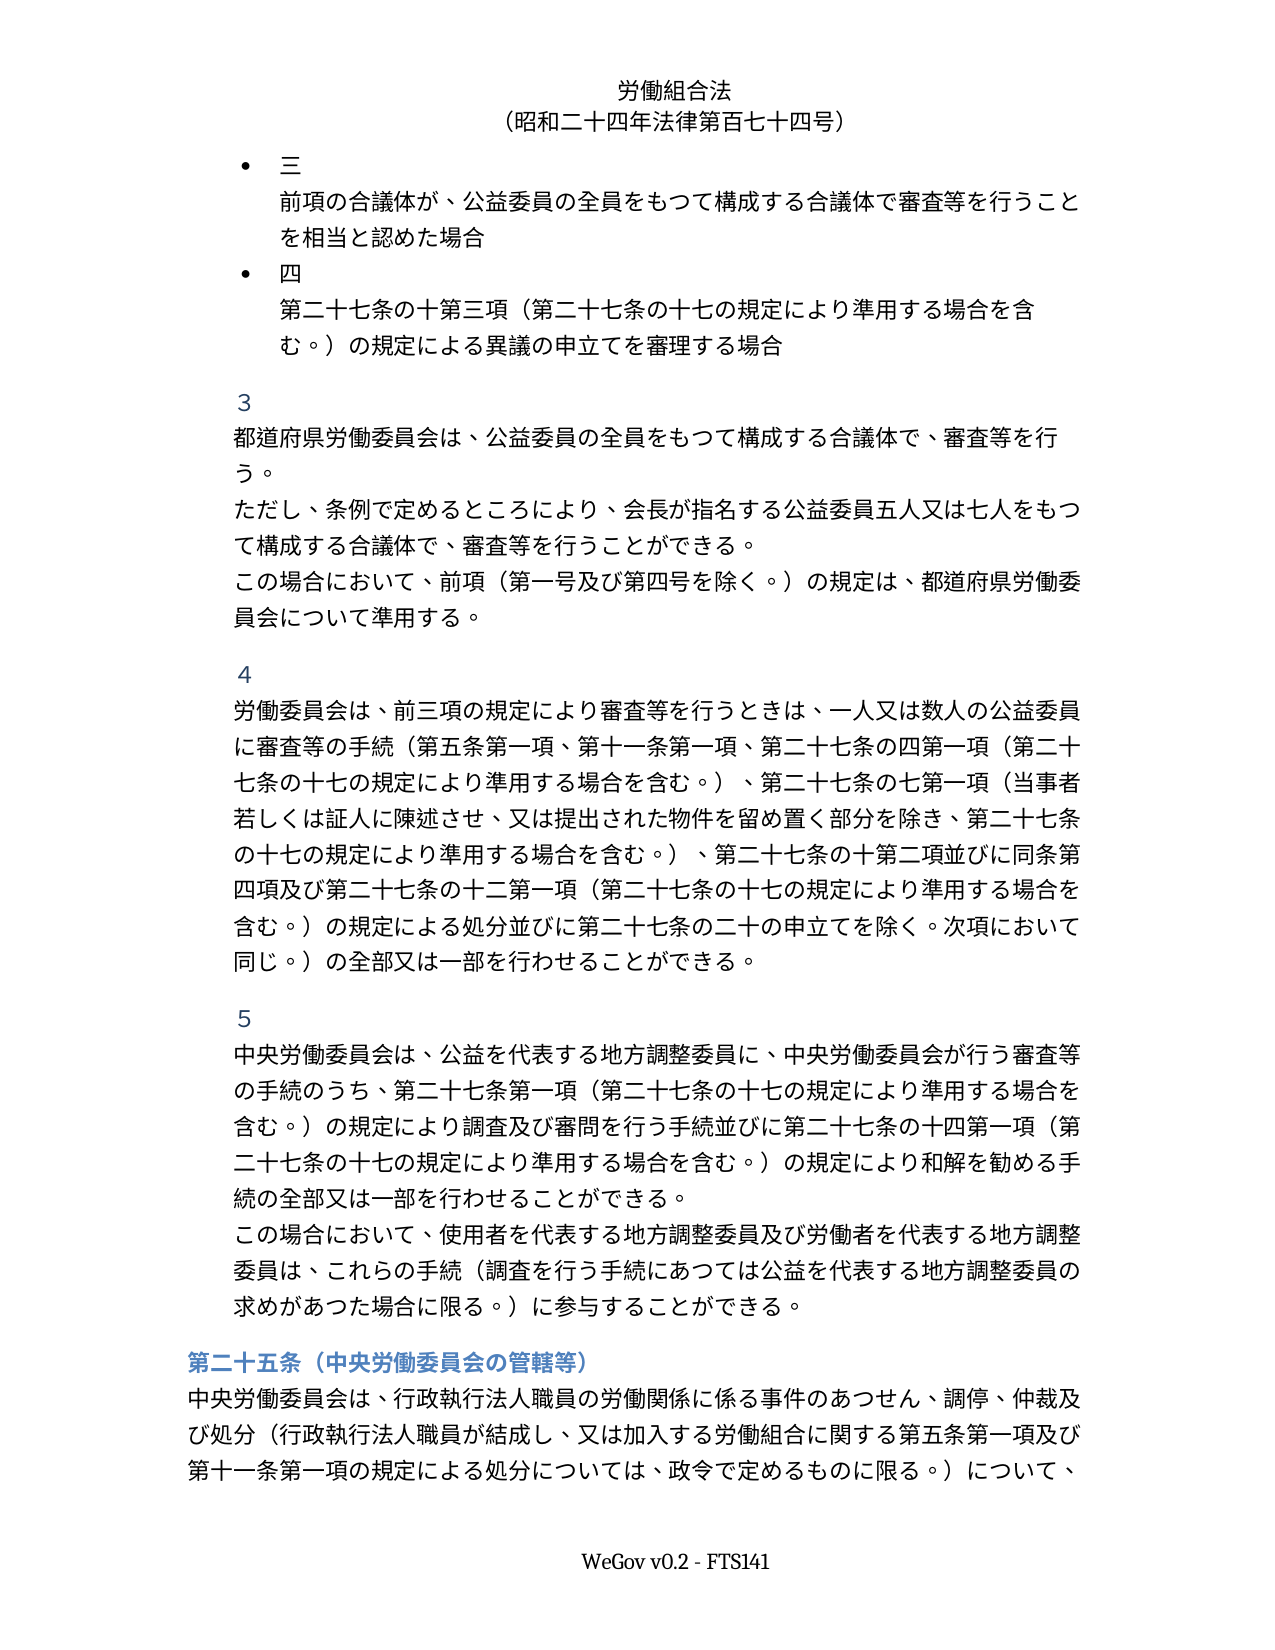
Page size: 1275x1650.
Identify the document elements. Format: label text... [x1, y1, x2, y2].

text 都道府県労働委員会は、公益委員の全員をもつて構成する合議体で、審査等を行う。 ただし、条例で定めるところにより、会長が指名する公益委員五人又は七人をもつて構成する合議体で、審査等を行うことができる。 この場合において、前項（第一号及び第四号を除く。）の規定は、都道府県労働委員会について準用する。 [233, 422, 1087, 633]
subtitle ３ [233, 386, 1087, 418]
subtitle ５ [233, 1003, 1087, 1034]
list 四 第二十七条の十第三項（第二十七条の十七の規定により準用する場合を含む。）の規定による異議の申立てを審理する場合 [242, 258, 1087, 361]
text 労働委員会は、前三項の規定により審査等を行うときは、一人又は数人の公益委員に審査等の手続（第五条第一項、第十一条第一項、第二十七条の四第一項（第二十七条の十七の規定により準用する場合を含む。）、第二十七条の七第一項（当事者若しくは証人に陳述させ、又は提出された物件を留め置く部分を除き、第二十七条の十七の規定により準用する場合を含む。）、第二十七条の十第二項並びに同条第四項及び第二十七条の十二第一項（第二十七条の十七の規定により準用する場合を含む。）の規定による処分並びに第二十七条の二十の申立てを除く。次項において同じ。）の全部又は一部を行わせることができる。 [233, 695, 1087, 978]
subtitle ４ [233, 659, 1087, 690]
subtitle 第二十五条（中央労働委員会の管轄等） [187, 1347, 1087, 1379]
text 中央労働委員会は、公益を代表する地方調整委員に、中央労働委員会が行う審査等の手続のうち、第二十七条第一項（第二十七条の十七の規定により準用する場合を含む。）の規定により調査及び審問を行う手続並びに第二十七条の十四第一項（第二十七条の十七の規定により準用する場合を含む。）の規定により和解を勧める手続の全部又は一部を行わせることができる。 この場合において、使用者を代表する地方調整委員及び労働者を代表する地方調整委員は、これらの手続（調査を行う手続にあつては公益を代表する地方調整委員の求めがあつた場合に限る。）に参与することができる。 [233, 1039, 1087, 1322]
list 三 前項の合議体が、公益委員の全員をもつて構成する合議体で審査等を行うことを相当と認めた場合 [242, 150, 1087, 253]
